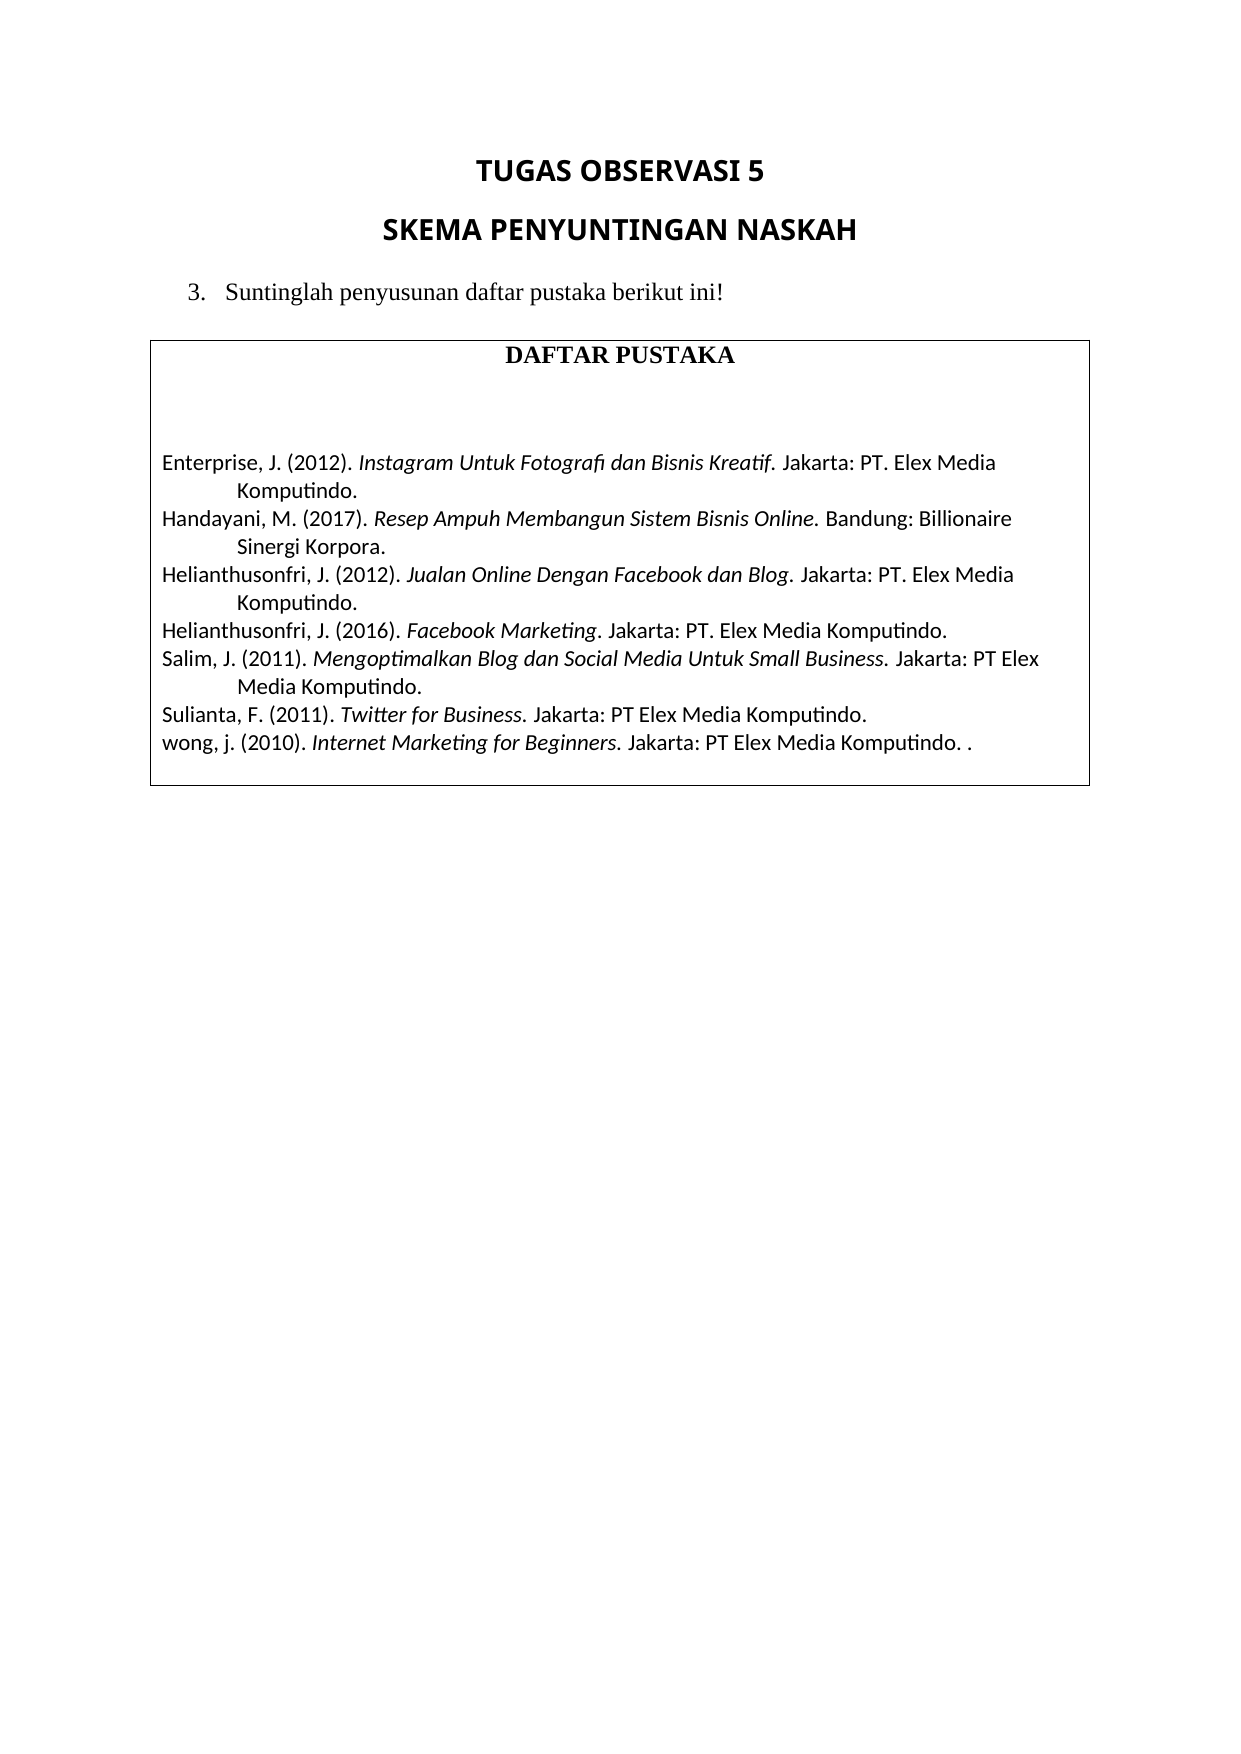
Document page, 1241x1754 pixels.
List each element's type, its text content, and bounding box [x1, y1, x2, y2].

text SKEMA PENYUNTINGAN NASKAH [150, 209, 1090, 249]
list Suntinglah penyusunan daftar pustaka berikut ini! [187, 277, 1090, 306]
text TUGAS OBSERVASI 5 [150, 150, 1090, 190]
table_header DAFTAR PUSTAKA [151, 341, 1089, 784]
